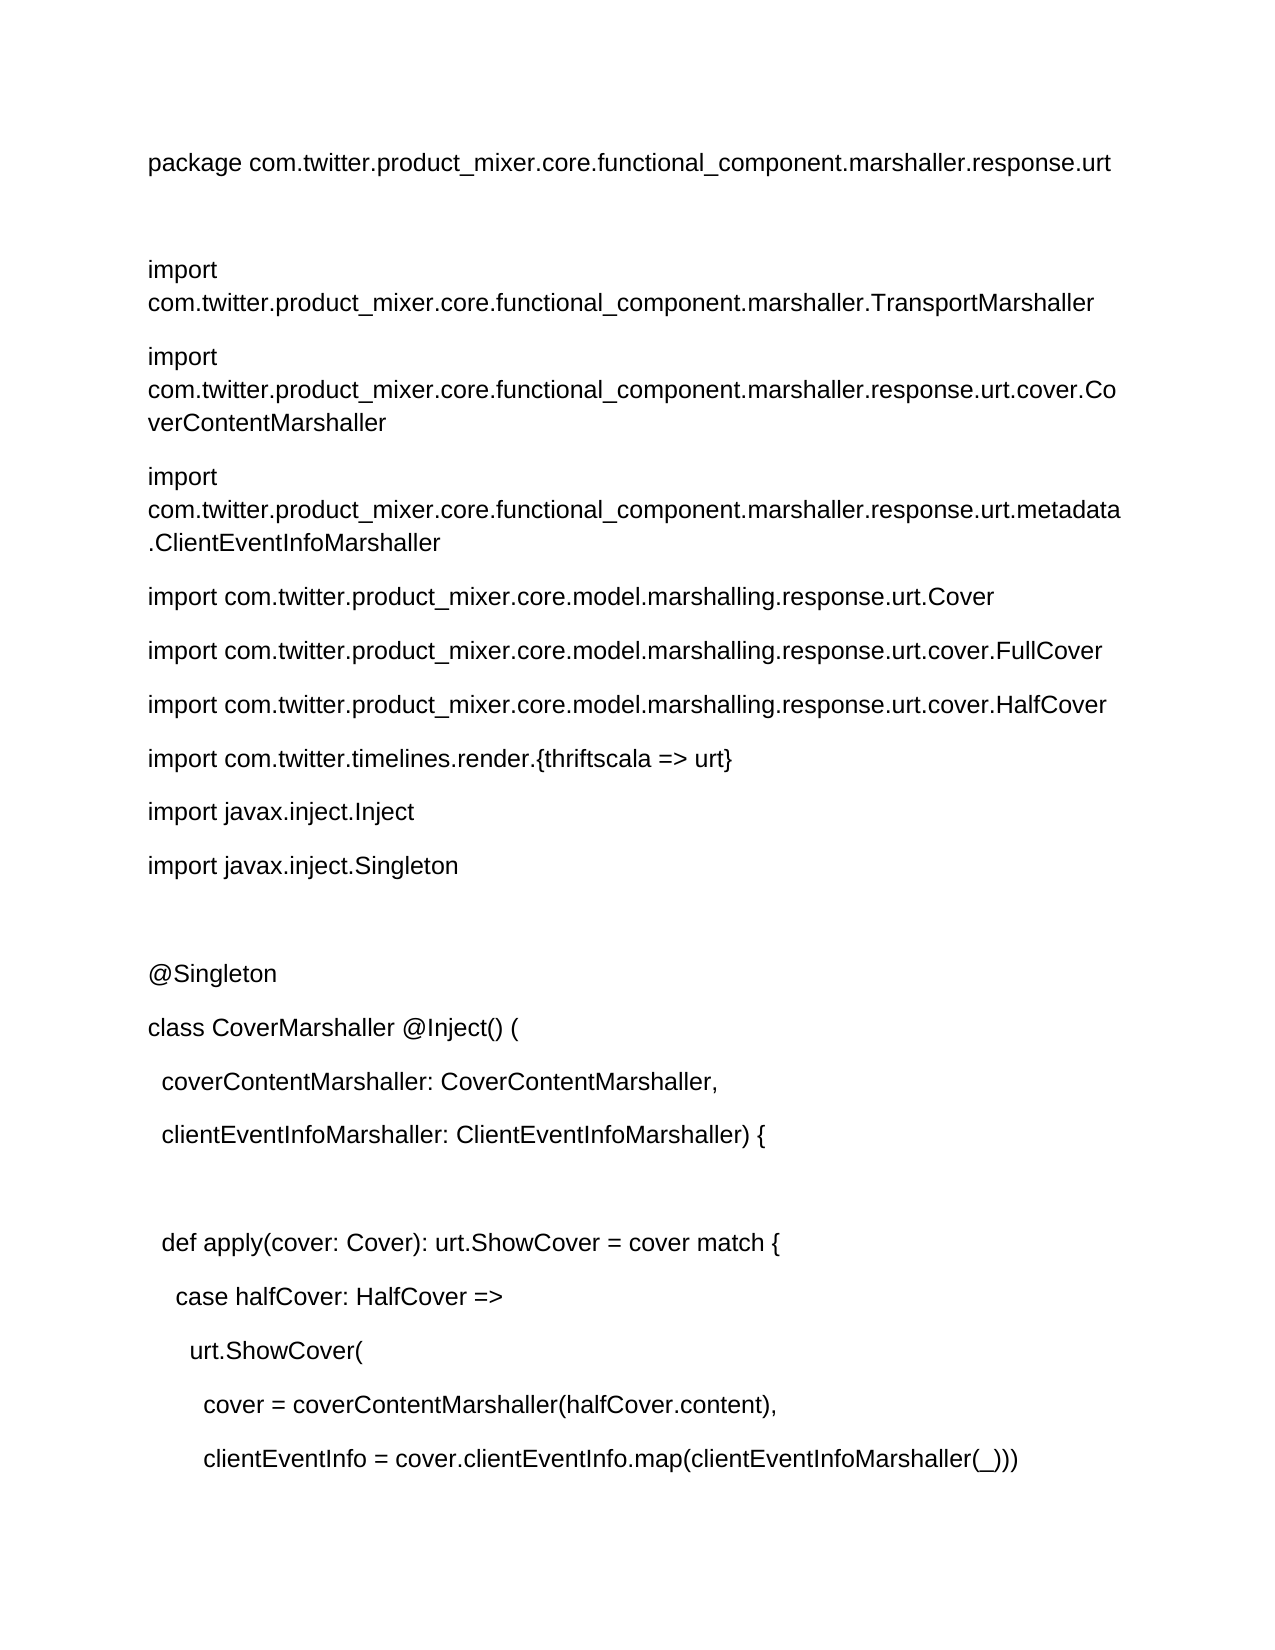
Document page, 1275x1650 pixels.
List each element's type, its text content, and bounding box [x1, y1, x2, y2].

text import com.twitter.timelines.render.{thriftscala => urt} [148, 743, 1127, 772]
text import com.twitter.product_mixer.core.model.marshalling.response.urt.cover.HalfCover [148, 690, 1127, 718]
text import com.twitter.product_mixer.core.functional_component.marshaller.TransportMarshaller [148, 255, 1127, 317]
text import com.twitter.product_mixer.core.model.marshalling.response.urt.Cover [148, 582, 1127, 611]
text urt.ShowCover( [148, 1336, 1127, 1365]
text case halfCover: HalfCover => [148, 1282, 1127, 1311]
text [148, 1444, 1127, 1472]
text @Singleton [148, 959, 1127, 988]
text import javax.inject.Singleton [148, 851, 1127, 880]
text clientEventInfoMarshaller: ClientEventInfoMarshaller) { [148, 1121, 1127, 1149]
text cover = coverContentMarshaller(halfCover.content), [148, 1390, 1127, 1418]
text import com.twitter.product_mixer.core.functional_component.marshaller.response.urt.cover.CoverContentMarshaller [148, 342, 1127, 437]
text import javax.inject.Inject [148, 797, 1127, 826]
text import com.twitter.product_mixer.core.functional_component.marshaller.response.urt.metadata.ClientEventInfoMarshaller [148, 462, 1127, 557]
text def apply(cover: Cover): urt.ShowCover = cover match { [148, 1228, 1127, 1257]
text package com.twitter.product_mixer.core.functional_component.marshaller.response.urt [148, 148, 1127, 176]
text coverContentMarshaller: CoverContentMarshaller, [148, 1067, 1127, 1095]
text import com.twitter.product_mixer.core.model.marshalling.response.urt.cover.FullCover [148, 636, 1127, 664]
text class CoverMarshaller @Inject() ( [148, 1013, 1127, 1042]
